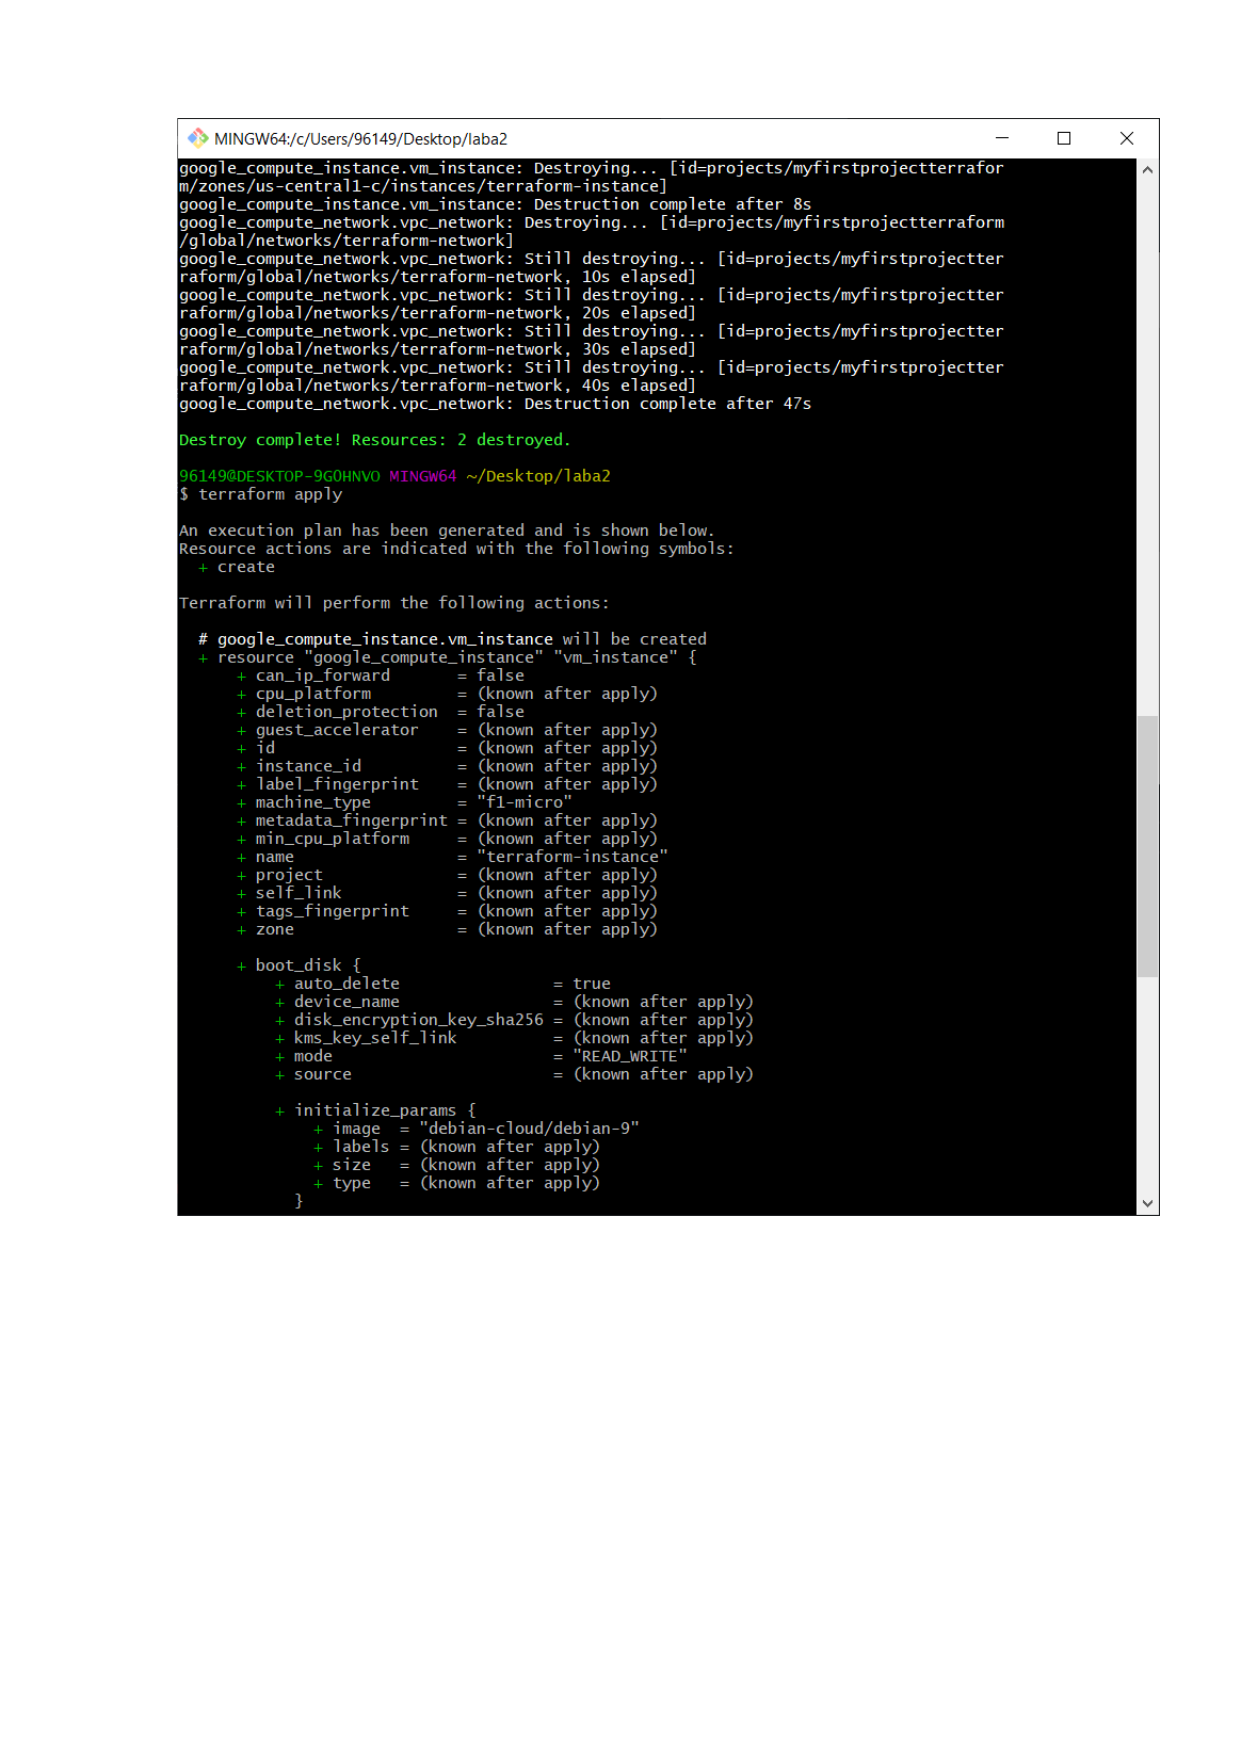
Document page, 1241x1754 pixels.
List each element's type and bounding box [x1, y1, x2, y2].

picture [177, 118, 1160, 1216]
